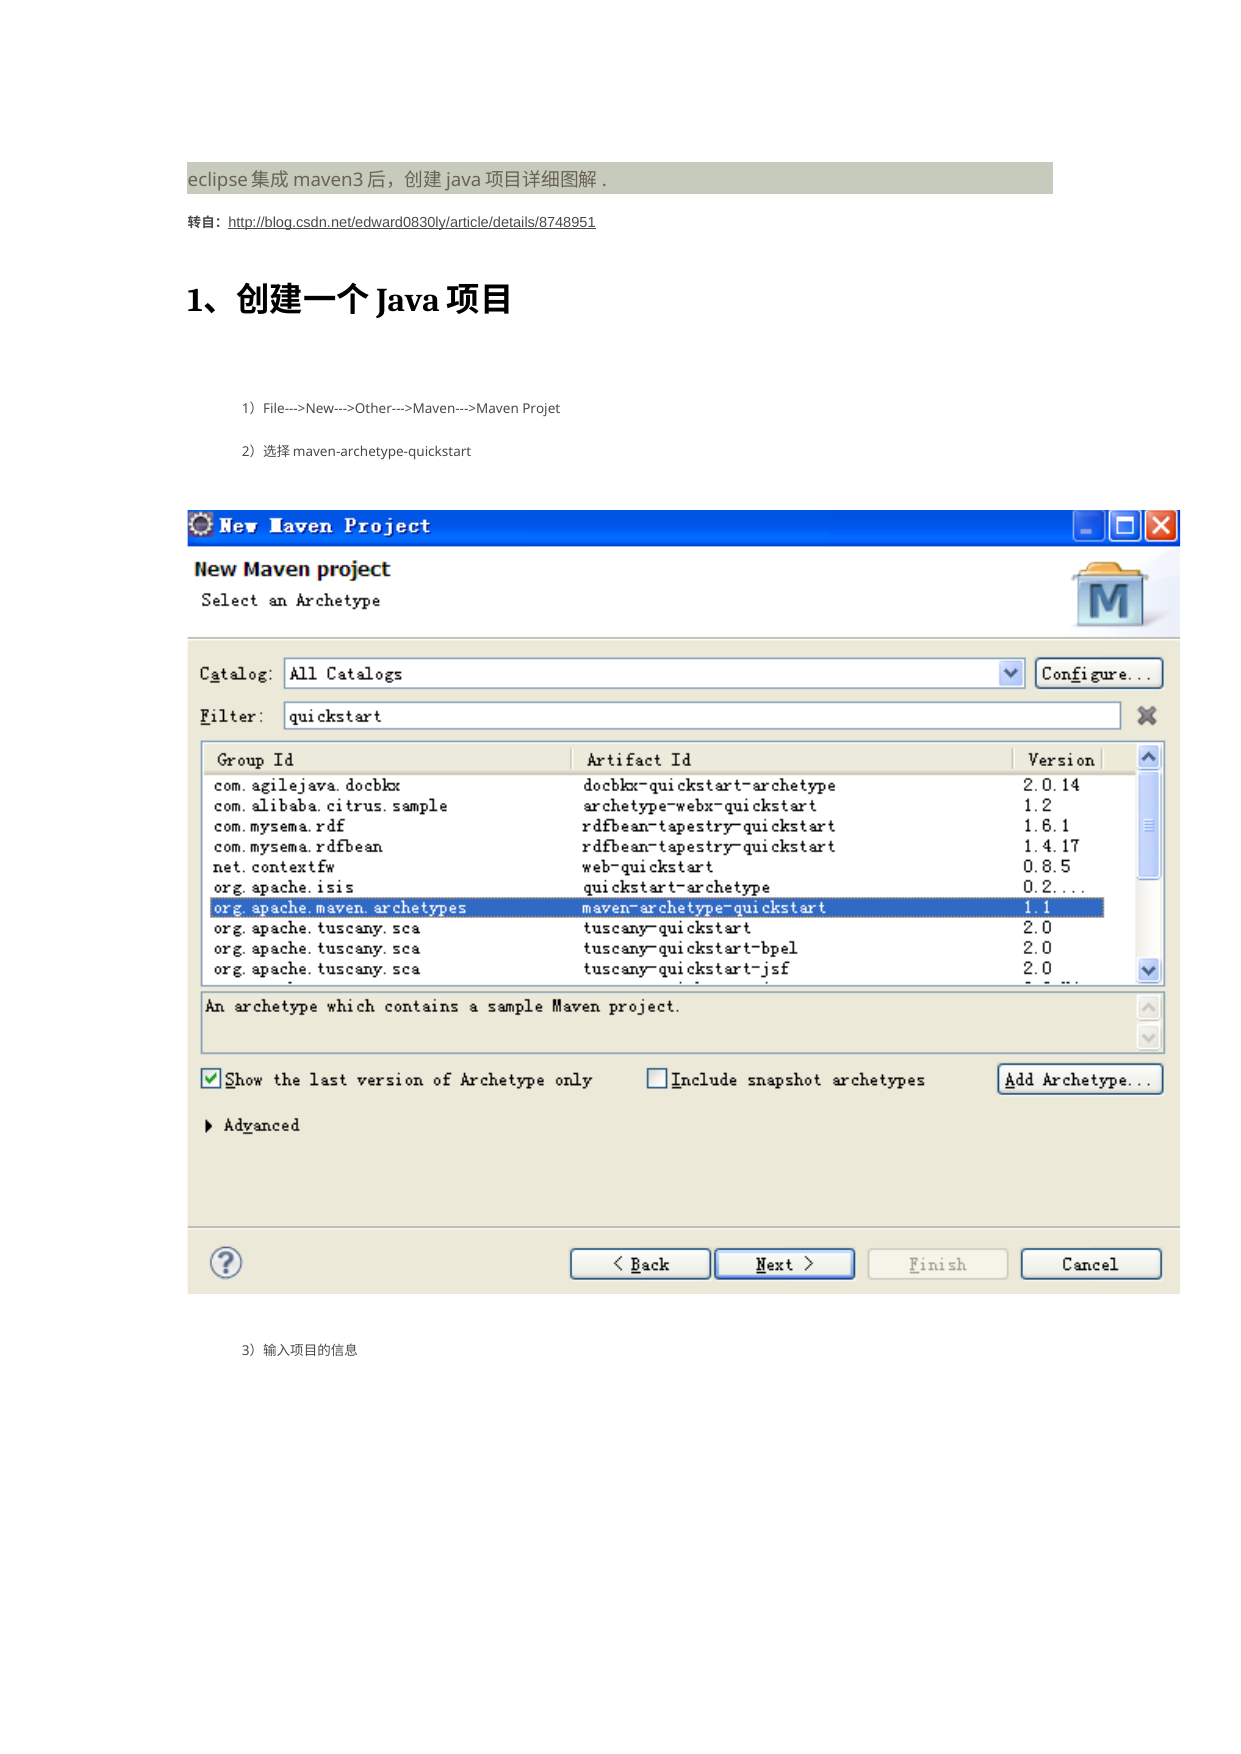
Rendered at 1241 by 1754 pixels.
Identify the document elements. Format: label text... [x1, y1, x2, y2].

picture [187, 510, 1181, 1294]
text 1）File--->New--->Other--->Maven--->Maven Projet [187, 392, 1053, 424]
text 3）输入项目的信息 [187, 1333, 1053, 1365]
text 2）选择maven-archetype-quickstart [187, 434, 1053, 467]
text eclipse集成maven3后，创建java项目详细图解 . [187, 162, 1053, 194]
text 转自：http://blog.csdn.net/edward0830ly/article/details/8748951 [187, 205, 1053, 237]
subtitle 1、创建一个Java项目 [187, 264, 1053, 329]
